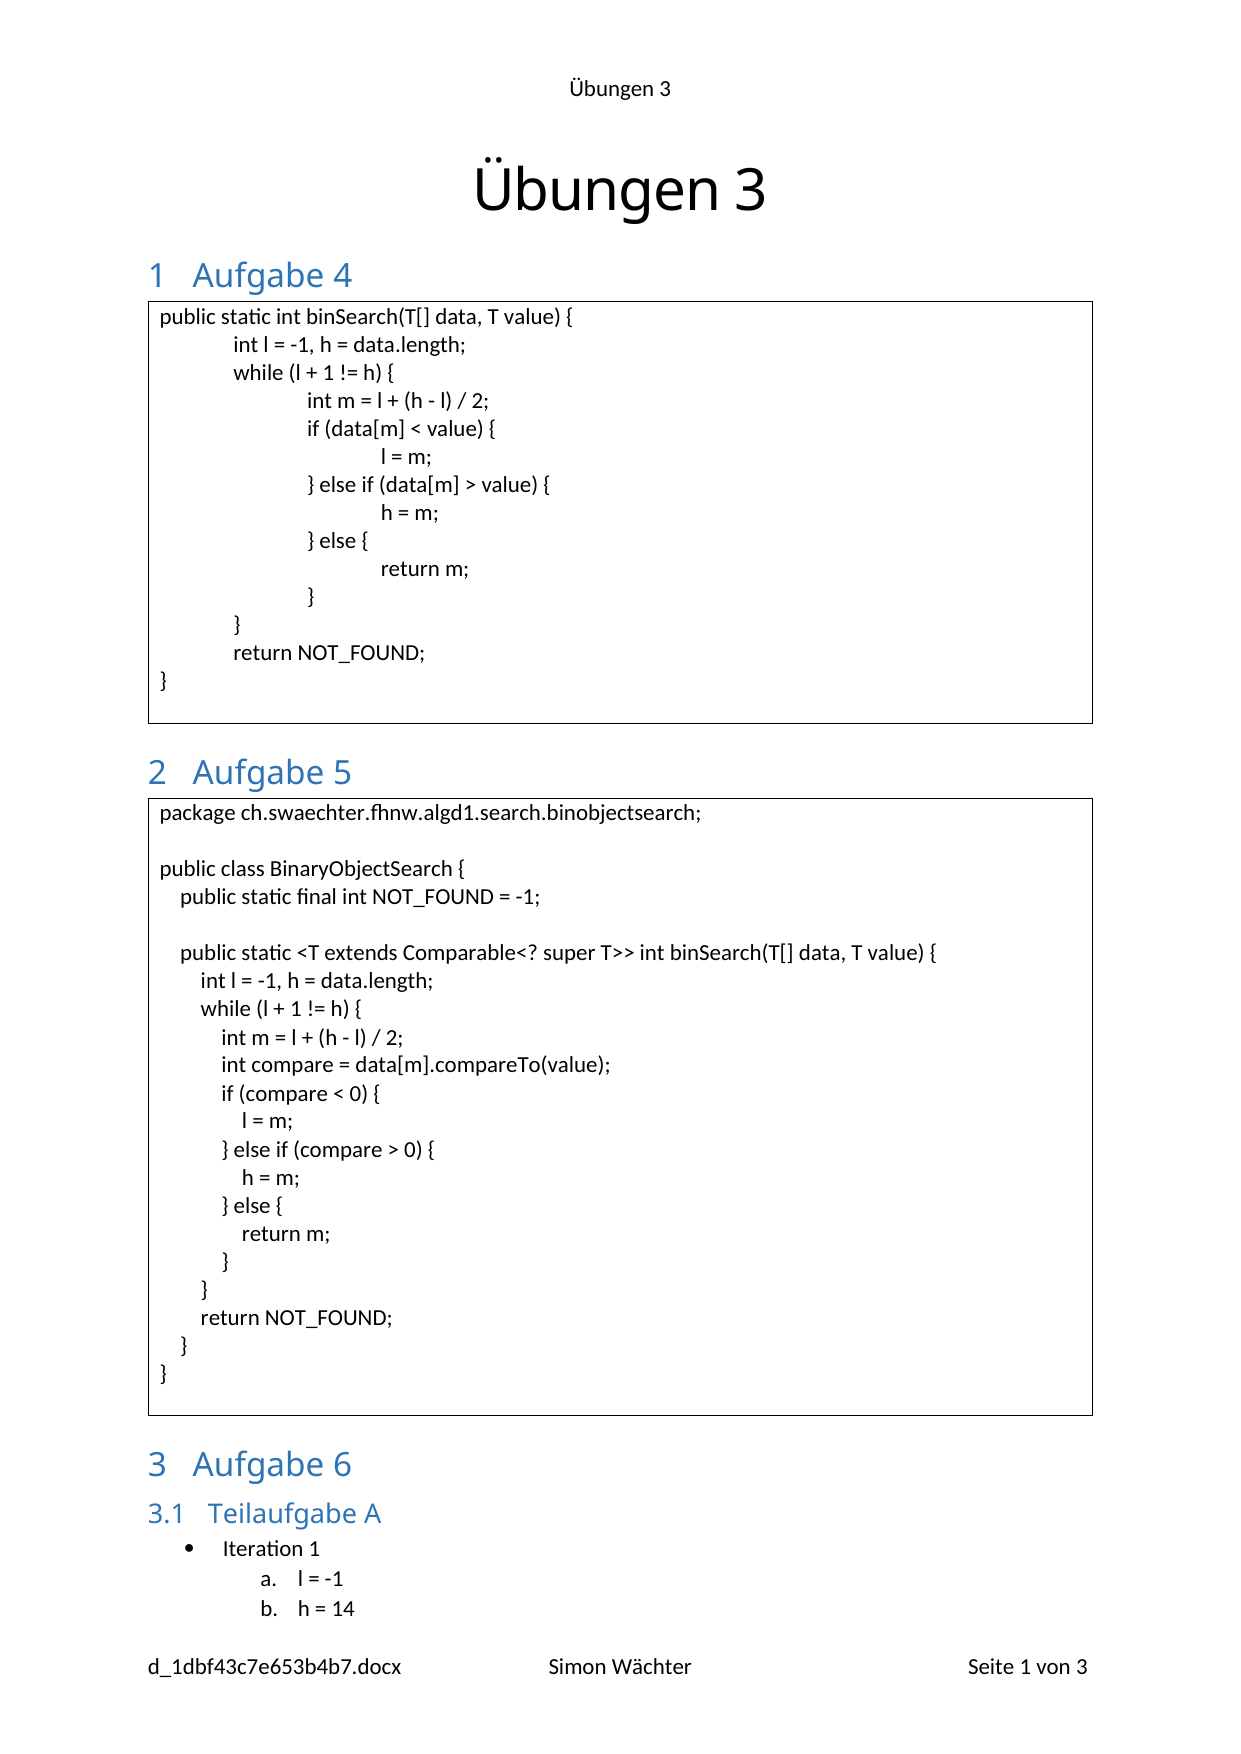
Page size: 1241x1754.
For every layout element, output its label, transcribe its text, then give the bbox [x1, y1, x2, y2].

title Übungen 3 [148, 148, 1093, 227]
subtitle Teilaufgabe A [148, 1494, 1093, 1531]
list l = -1 [260, 1564, 1093, 1592]
subtitle Aufgabe 5 [148, 748, 1093, 794]
subtitle Aufgabe 4 [148, 252, 1093, 297]
subtitle Aufgabe 6 [148, 1441, 1093, 1486]
table_header public static int binSearch(T[] data, T value) { int l = -1, h = data.length; while (l + 1 != h) { int m = l + (h - l) / 2; if (data[m] < value) { l = m; } else if (data[m] > value) { h = m; } else { return m; } } return NOT_FOUND; } [149, 302, 1092, 722]
table_header package ch.swaechter.fhnw.algd1.search.binobjectsearch; public class BinaryObjectSearch { public static final int NOT_FOUND = -1; public static <T extends Comparable<? super T>> int binSearch(T[] data, T value) { int l = -1, h = data.length; while (l + 1 != h) { int m = l + (h - l) / 2; int compare = data[m].compareTo(value); if (compare < 0) { l = m; } else if (compare > 0) { h = m; } else { return m; } } return NOT_FOUND; } } [149, 799, 1092, 1415]
list Iteration 1 [185, 1534, 1093, 1562]
list h = 14 [260, 1594, 1093, 1622]
